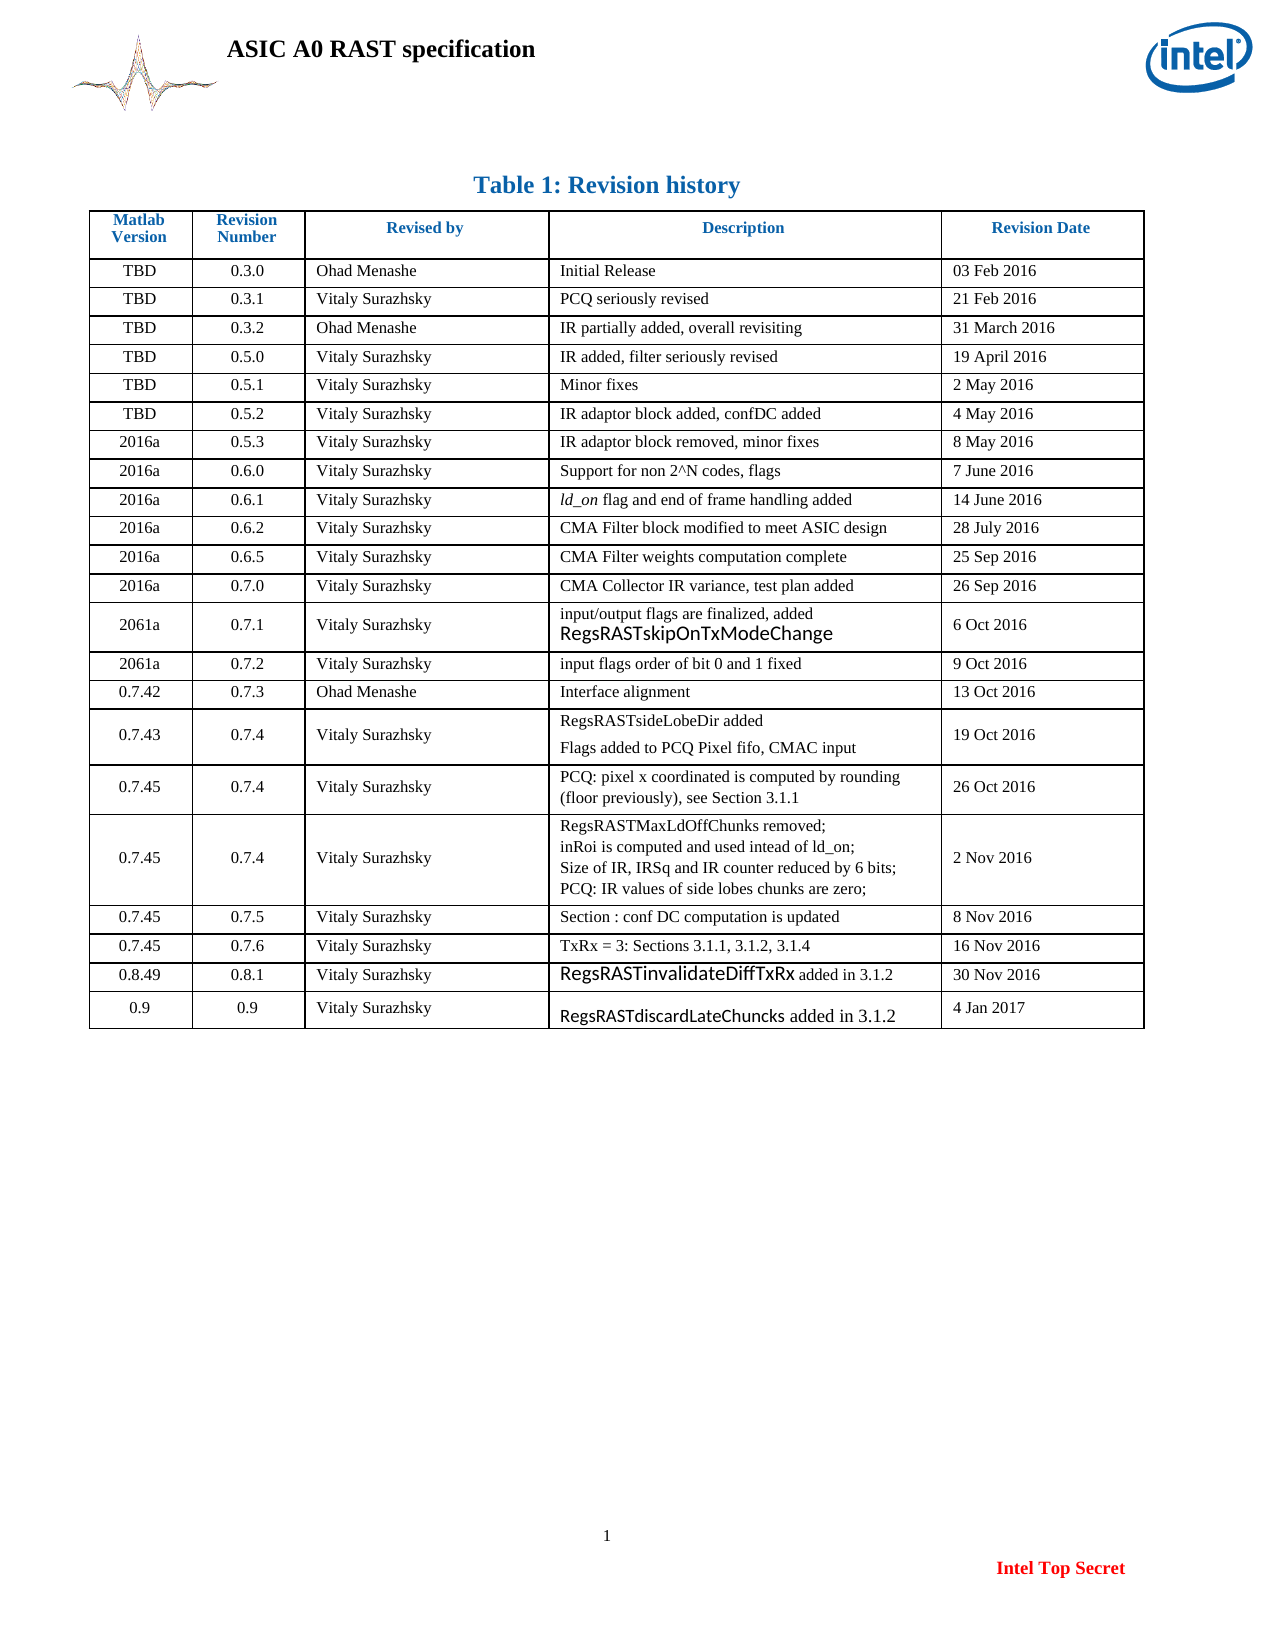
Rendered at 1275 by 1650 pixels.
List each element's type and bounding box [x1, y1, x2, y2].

picture [71, 34, 219, 111]
